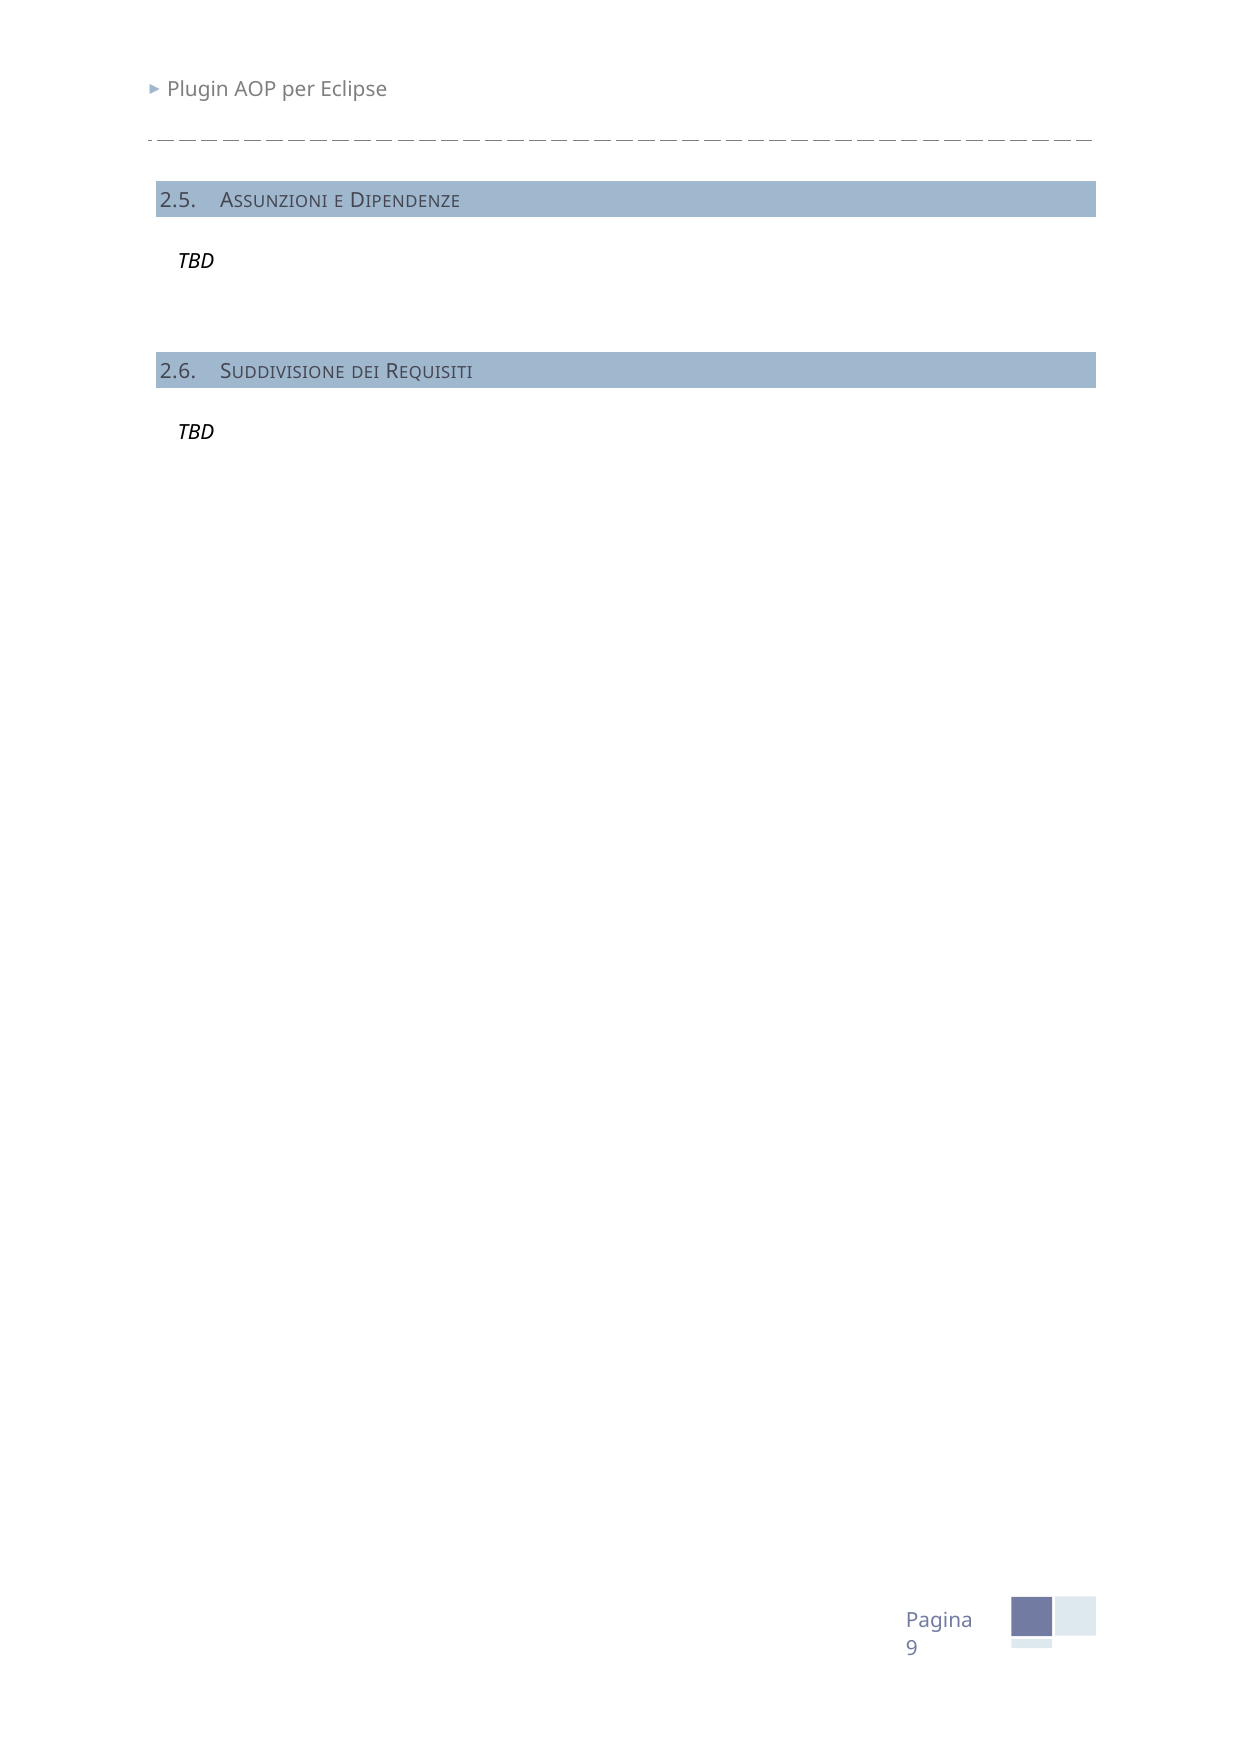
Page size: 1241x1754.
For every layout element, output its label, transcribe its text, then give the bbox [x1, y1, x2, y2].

subtitle Suddivisione dei Requisiti [157, 354, 1095, 386]
text TBD [177, 417, 1092, 446]
text TBD [177, 246, 1092, 274]
subtitle Assunzioni e Dipendenze [157, 183, 1095, 215]
